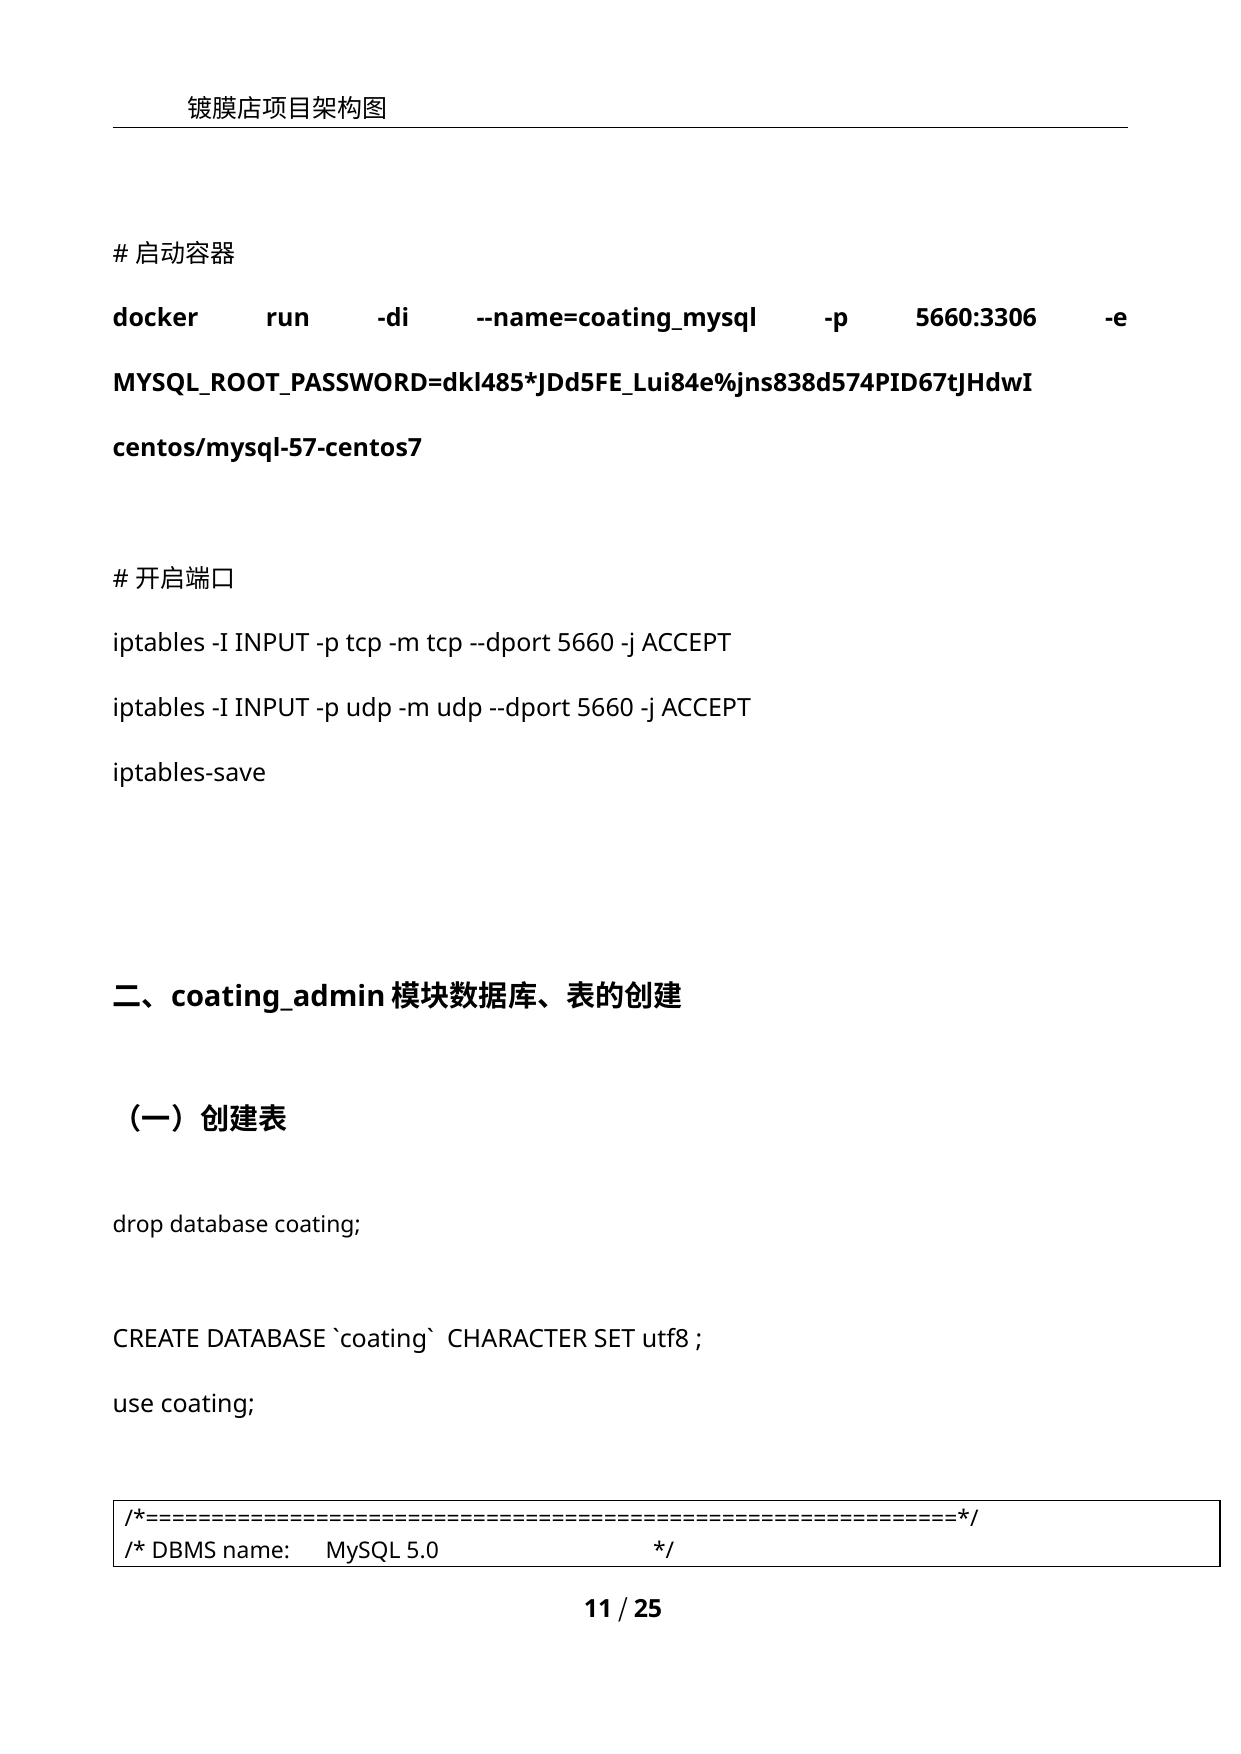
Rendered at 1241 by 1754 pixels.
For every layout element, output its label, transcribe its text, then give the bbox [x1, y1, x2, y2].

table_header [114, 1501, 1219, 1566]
text iptables-save [112, 739, 1128, 804]
subtitle （一）创建表 [112, 1084, 1128, 1149]
text iptables -I INPUT -p tcp -m tcp --dport 5660 -j ACCEPT [112, 609, 1128, 674]
text drop database coating; [112, 1207, 1128, 1240]
subtitle 二、coating_admin模块数据库、表的创建 [112, 961, 1128, 1026]
text use coating; [112, 1370, 1128, 1435]
text iptables -I INPUT -p udp -m udp --dport 5660 -j ACCEPT [112, 674, 1128, 739]
text # 开启端口 [112, 544, 1128, 609]
text docker run -di --name=coating_mysql -p 5660:3306 -e MYSQL_ROOT_PASSWORD=dkl485*JDd5FE_Lui84e%jns838d574PID67tJHdwI centos/mysql-57-centos7 [112, 284, 1128, 479]
text CREATE DATABASE `coating` CHARACTER SET utf8 ; [112, 1305, 1128, 1370]
text # 启动容器 [112, 219, 1128, 284]
